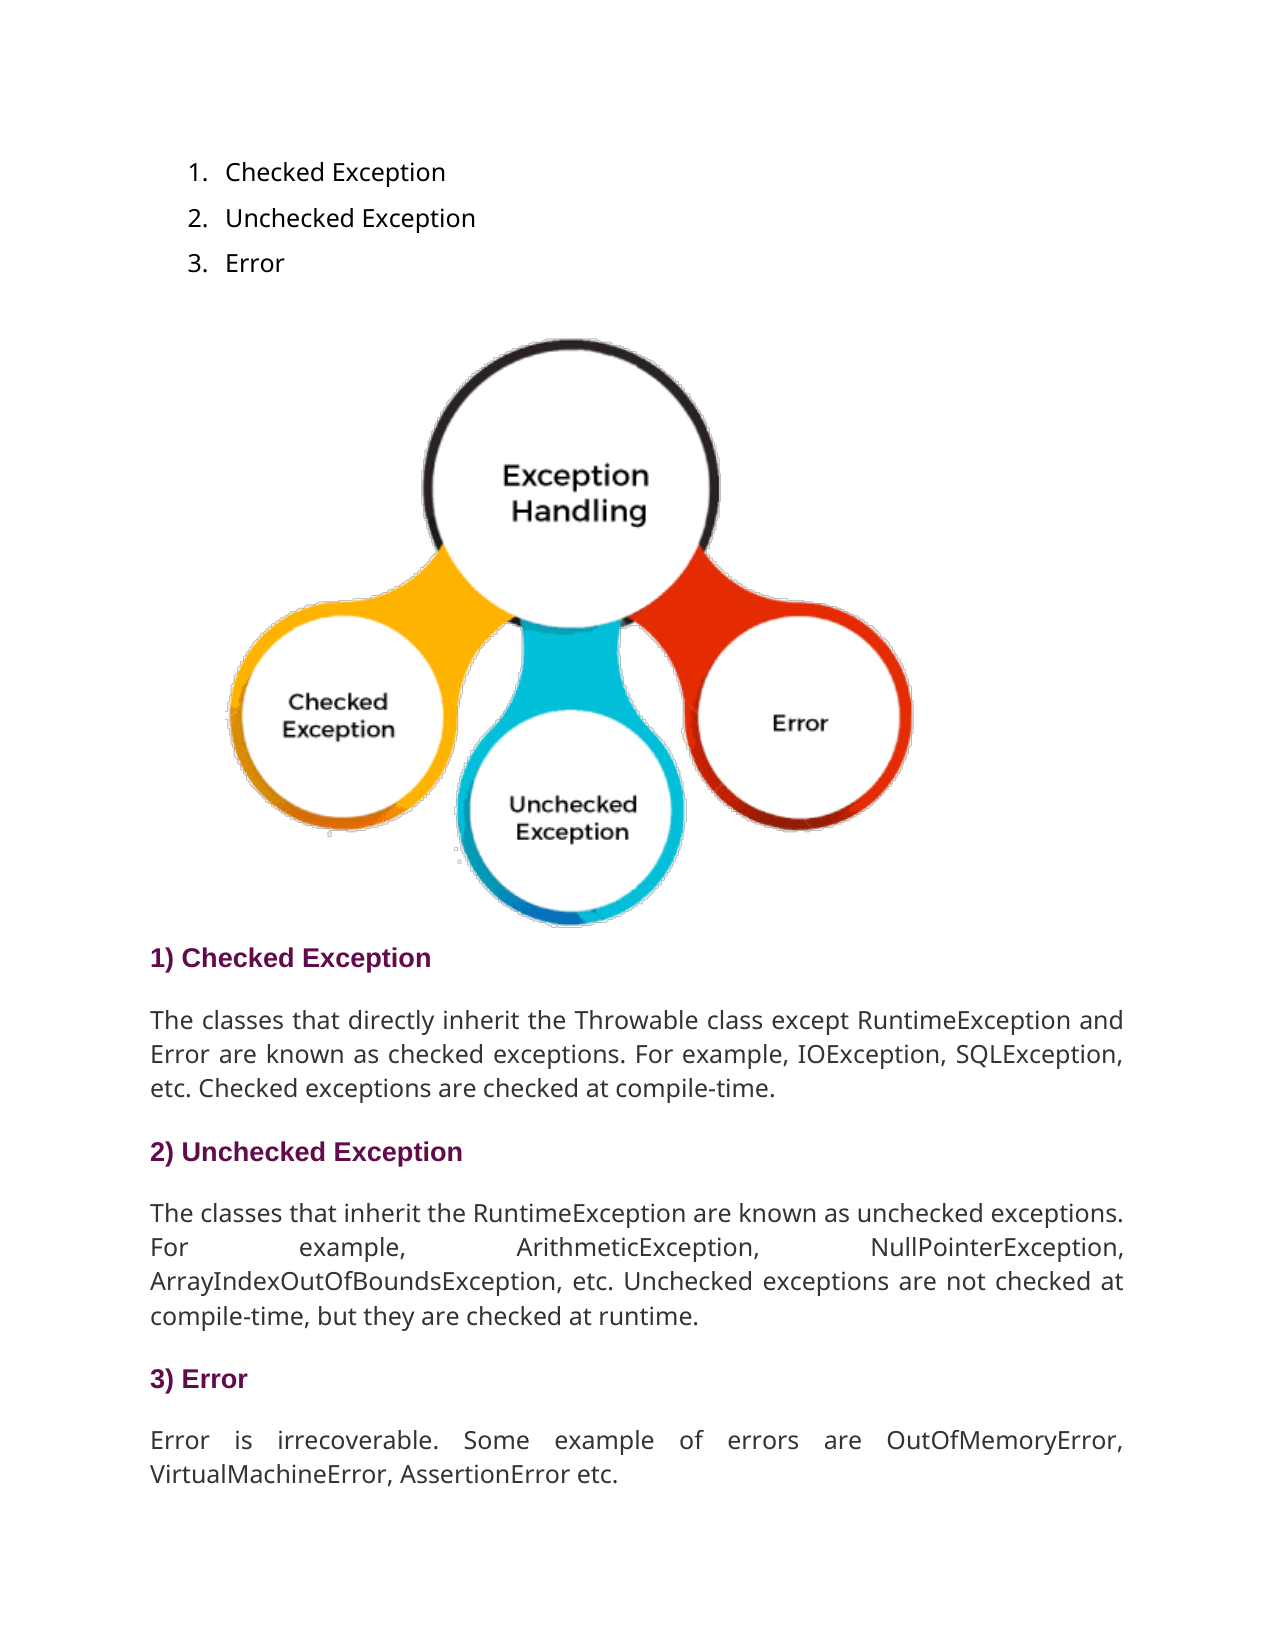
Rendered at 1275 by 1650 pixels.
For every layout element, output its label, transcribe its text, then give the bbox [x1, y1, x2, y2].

text The classes that directly inherit the Throwable class except RuntimeException and Error are known as checked exceptions. For example, IOException, SQLException, etc. Checked exceptions are checked at compile-time. [150, 1003, 1125, 1105]
text Error is irrecoverable. Some example of errors are OutOfMemoryError, VirtualMachineError, AssertionError etc. [150, 1423, 1125, 1491]
subtitle 2) Unchecked Exception [150, 1134, 1125, 1167]
list Unchecked Exception [187, 195, 1125, 234]
subtitle 3) Error [150, 1361, 1125, 1394]
picture [225, 308, 929, 937]
list Error [187, 241, 1125, 280]
subtitle 1) Checked Exception [150, 941, 1125, 974]
list Checked Exception [187, 150, 1125, 189]
text The classes that inherit the RuntimeException are known as unchecked exceptions. For example, ArithmeticException, NullPointerException, ArrayIndexOutOfBoundsException, etc. Unchecked exceptions are not checked at compile-time, but they are checked at runtime. [150, 1196, 1125, 1332]
